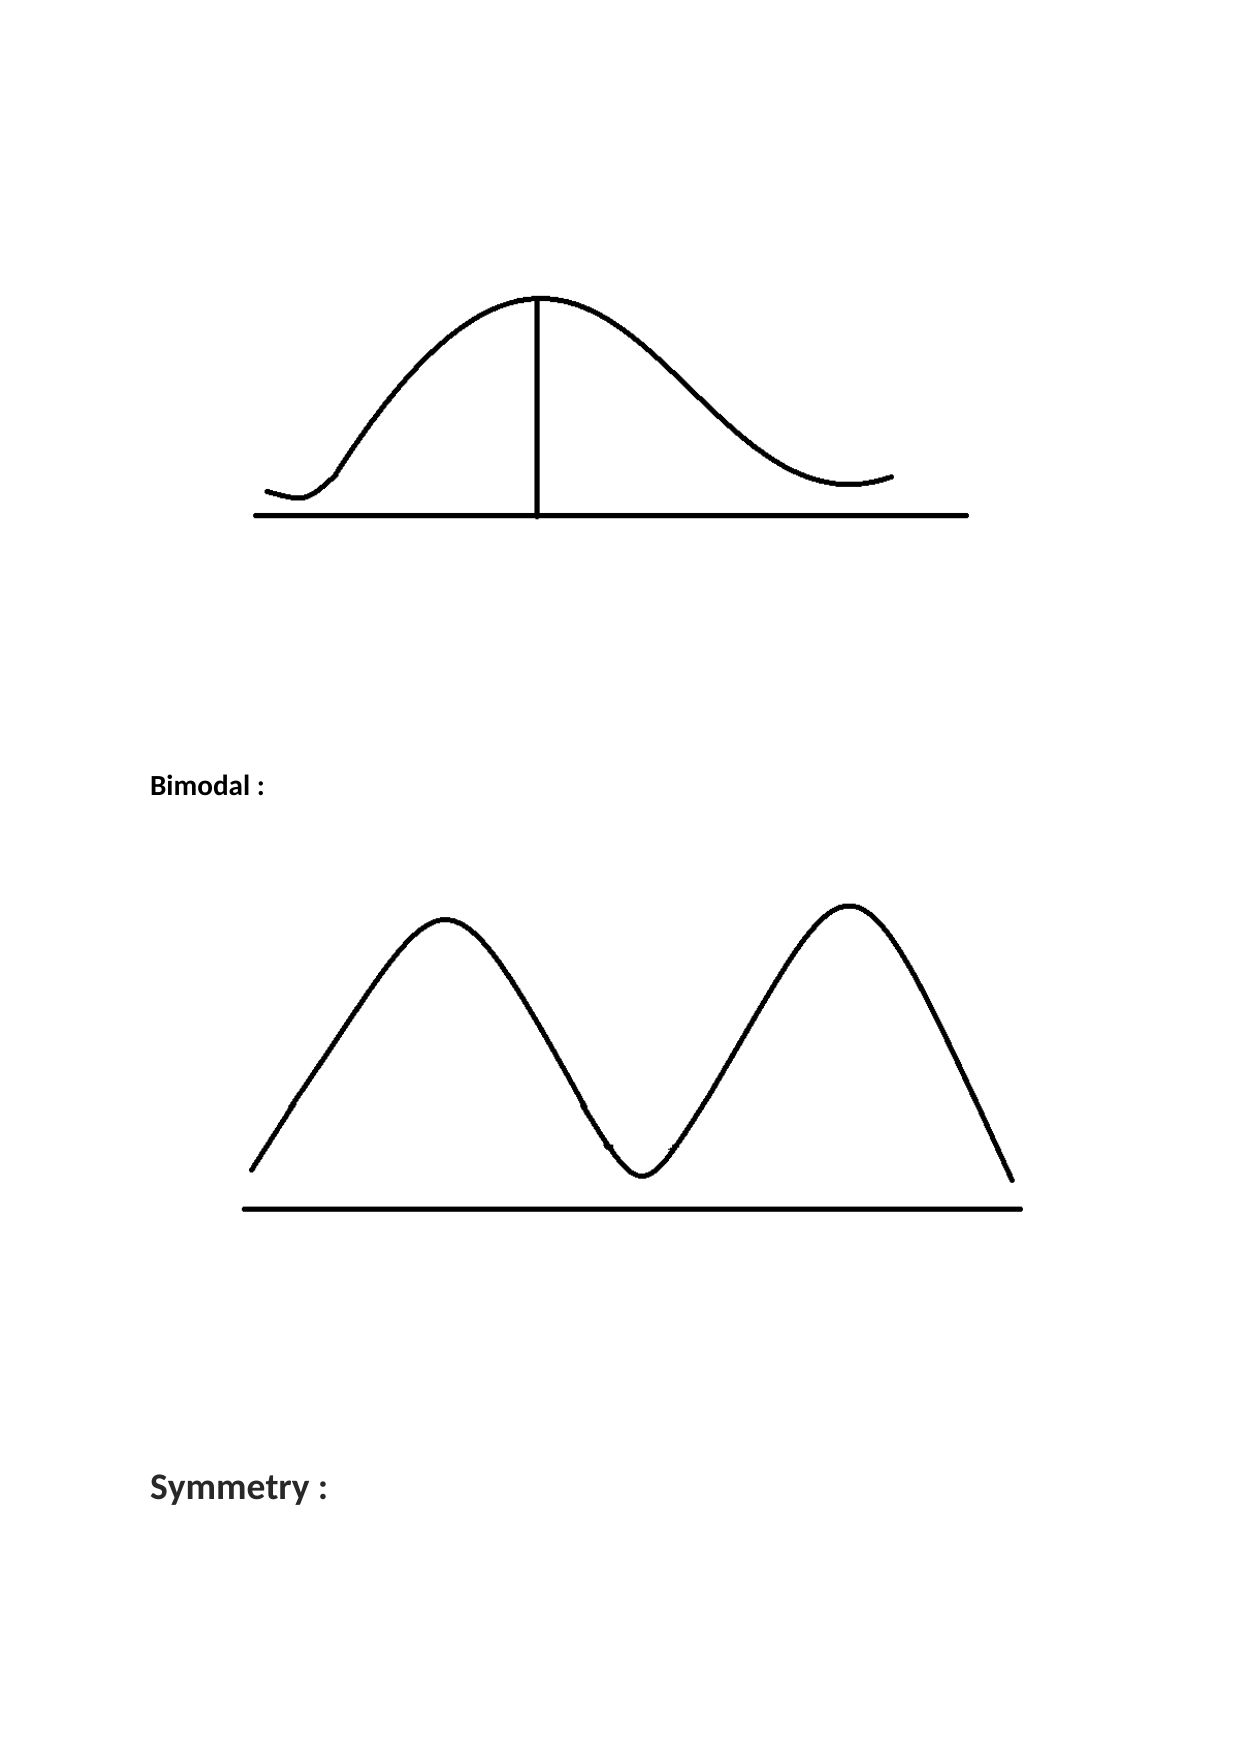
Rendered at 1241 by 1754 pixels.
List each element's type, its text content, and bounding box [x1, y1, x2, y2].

picture [150, 180, 995, 584]
picture [150, 852, 1090, 1279]
text Bimodal : [150, 767, 1090, 803]
text Symmetry : [150, 1463, 1090, 1509]
